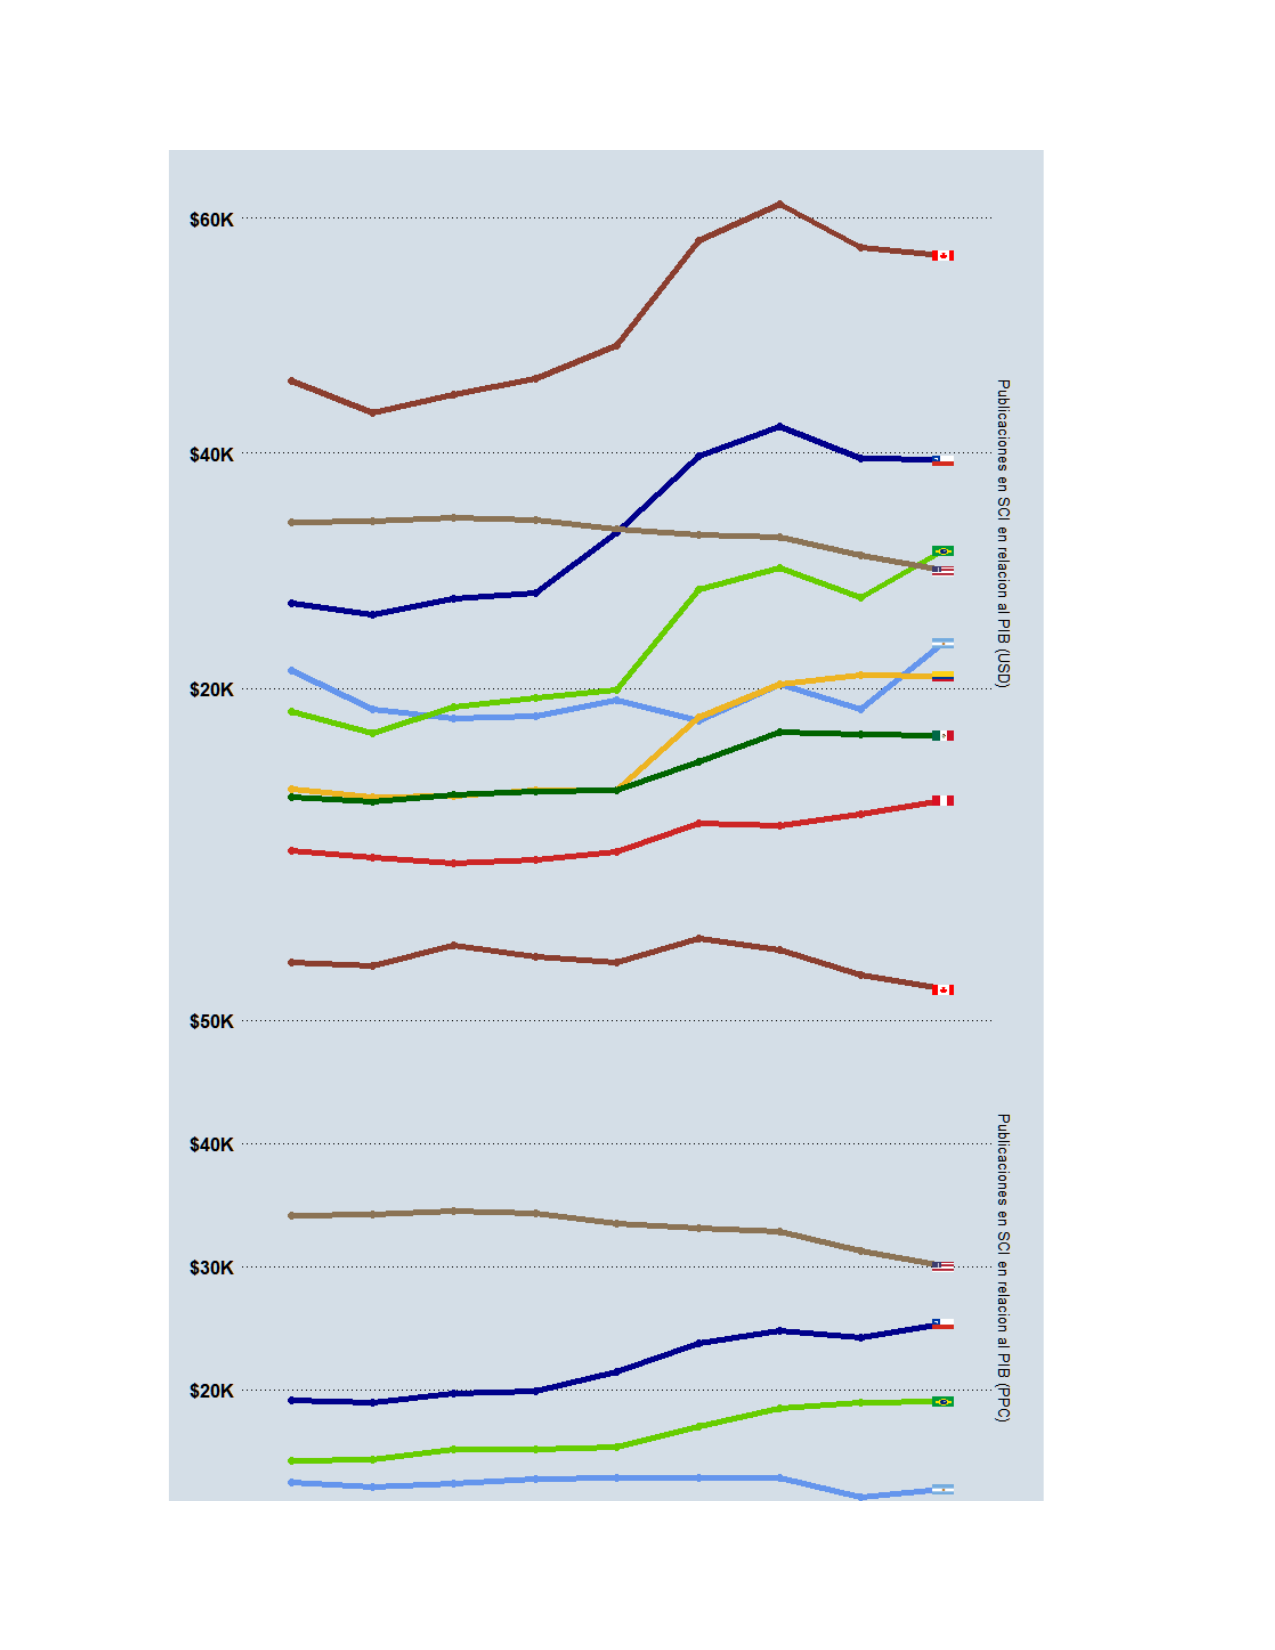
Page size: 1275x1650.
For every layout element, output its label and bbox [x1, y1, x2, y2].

picture [168, 150, 1044, 1501]
